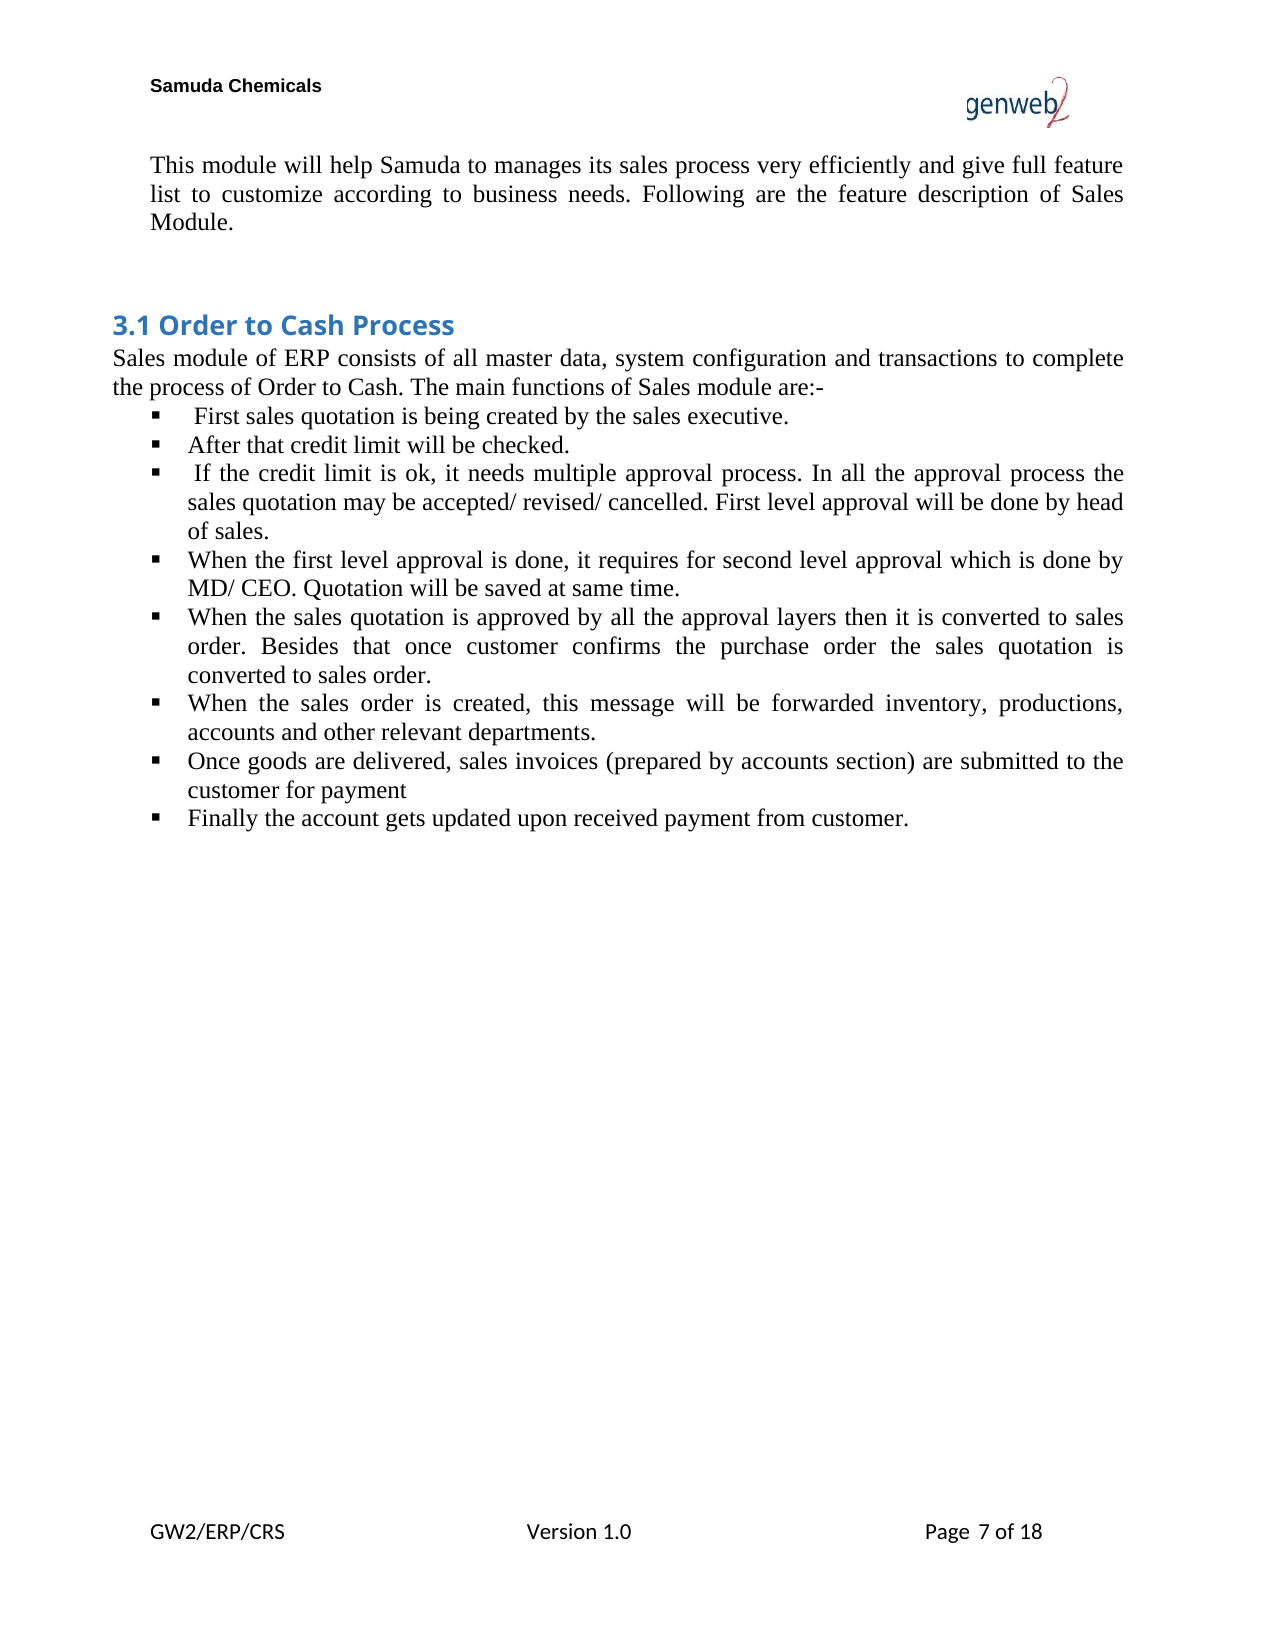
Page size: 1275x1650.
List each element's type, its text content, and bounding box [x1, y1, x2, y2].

subtitle 3.1 Order to Cash Process [112, 307, 1125, 343]
picture [965, 76, 1069, 127]
list Finally the account gets updated upon received payment from customer. [150, 803, 1125, 832]
list When the sales quotation is approved by all the approval layers then it is converted to sales order. Besides that once customer confirms the purchase order the sales quotation is converted to sales order. [150, 602, 1125, 688]
text Sales module of ERP consists of all master data, system configuration and transactions to complete the process of Order to Cash. The main functions of Sales module are:- [112, 343, 1125, 401]
list When the sales order is created, this message will be forwarded inventory, productions, accounts and other relevant departments. [150, 688, 1125, 746]
list First sales quotation is being created by the sales executive. [150, 401, 1125, 430]
list Once goods are delivered, sales invoices (prepared by accounts section) are submitted to the customer for payment [150, 746, 1125, 803]
list When the first level approval is done, it requires for second level approval which is done by MD/ CEO. Quotation will be saved at same time. [150, 545, 1125, 602]
list If the credit limit is ok, it needs multiple approval process. In all the approval process the sales quotation may be accepted/ revised/ cancelled. First level approval will be done by head of sales. [150, 458, 1125, 545]
list After that credit limit will be checked. [150, 430, 1125, 458]
